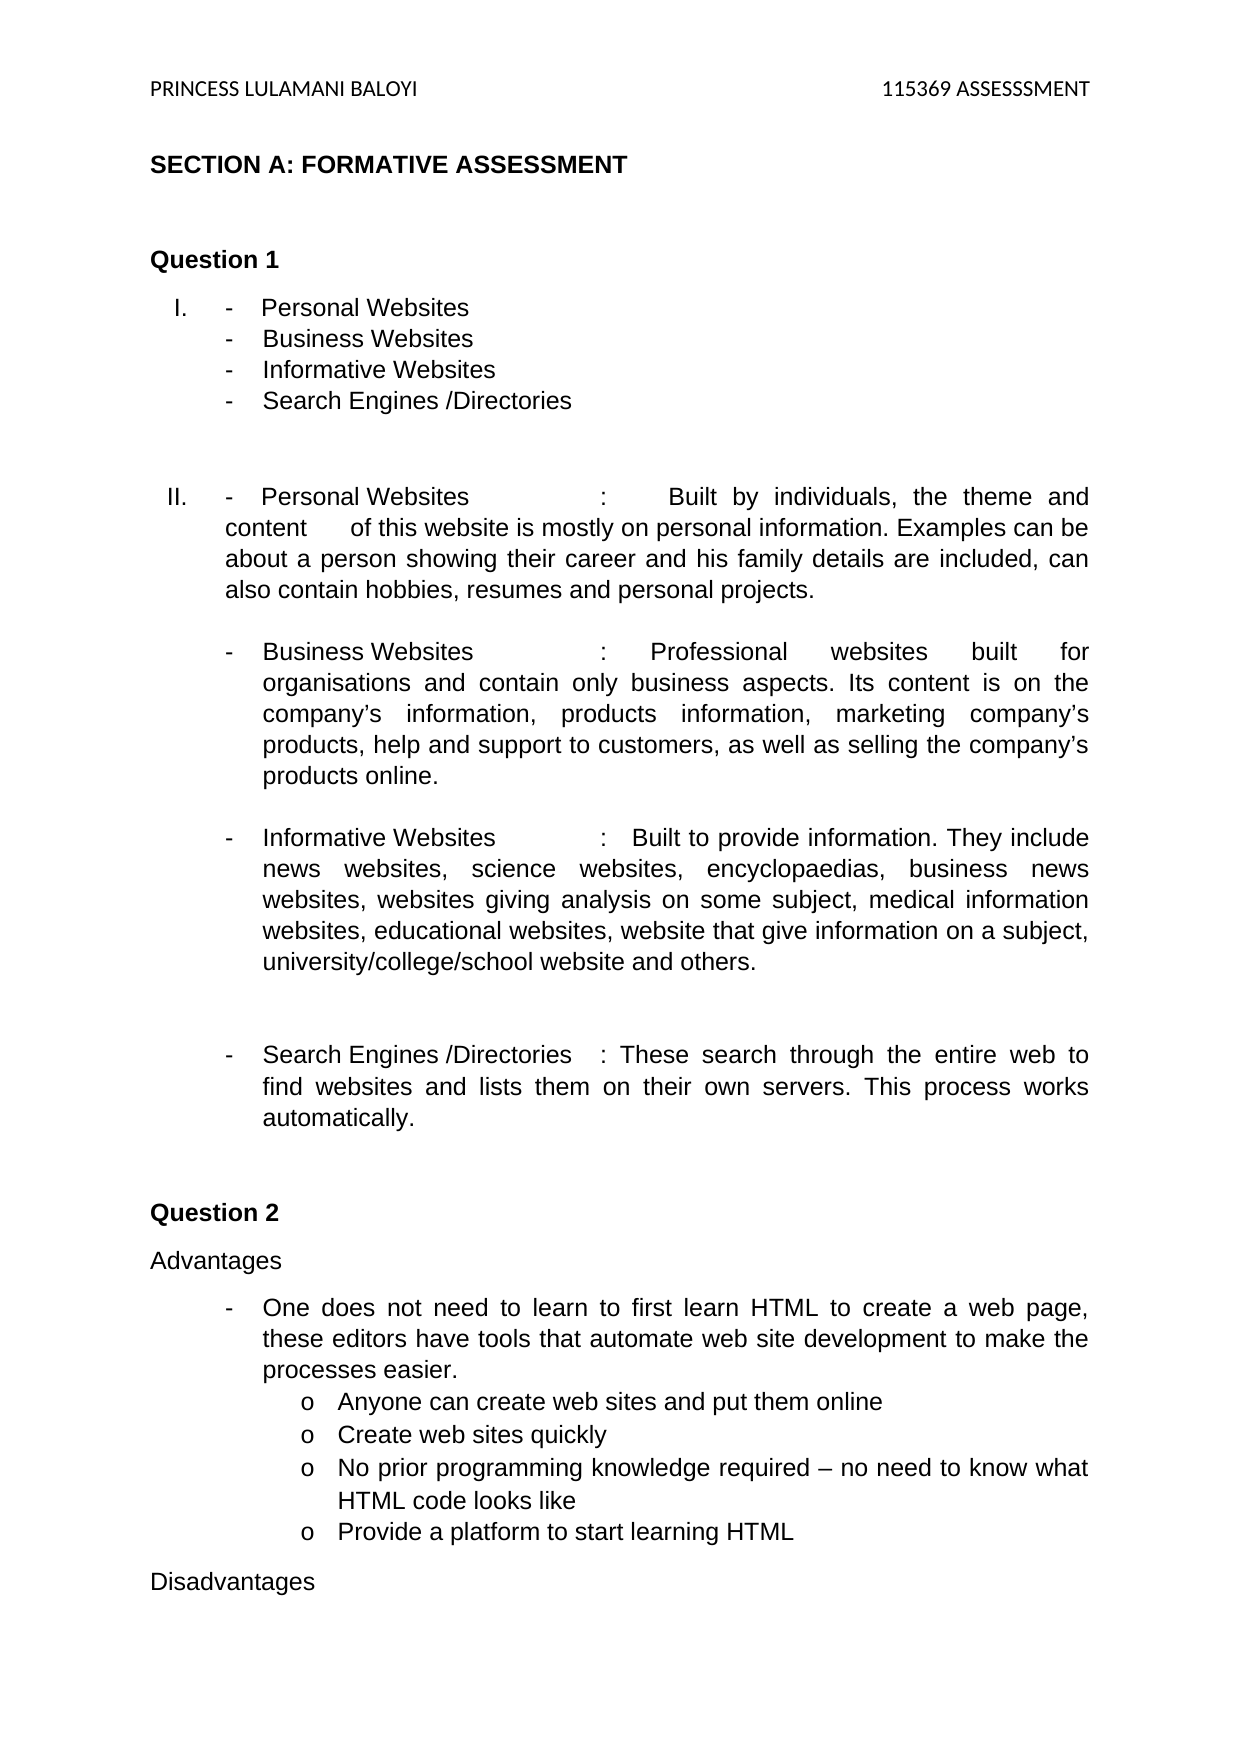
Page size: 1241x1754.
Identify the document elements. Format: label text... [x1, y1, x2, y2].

list - Personal Websites [187, 293, 1090, 322]
list Informative Websites : Built to provide information. They include news websites, science websites, encyclopaedias, business news websites, websites giving analysis on some subject, medical information websites, educational websites, website that give information on a subject, university/college/school website and others. [225, 823, 1090, 976]
list Business Websites : Professional websites built for organisations and contain only business aspects. Its content is on the company’s information, products information, marketing company’s products, help and support to customers, as well as selling the company’s products online. [225, 637, 1090, 790]
list Create web sites quickly [300, 1420, 1090, 1451]
text Disadvantages [150, 1567, 1090, 1596]
list Informative Websites [225, 355, 1090, 384]
list No prior programming knowledge required – no need to know what HTML code looks like [300, 1453, 1090, 1515]
text Question 1 [150, 245, 1090, 274]
list Anyone can create web sites and put them online [300, 1386, 1090, 1417]
list One does not need to learn to first learn HTML to create a web page, these editors have tools that automate web site development to make the processes easier. [225, 1293, 1090, 1384]
list - Personal Websites : Built by individuals, the theme and content of this website is mostly on personal information. Examples can be about a person showing their career and his family details are included, can also contain hobbies, resumes and personal projects. [187, 482, 1090, 603]
list Business Websites [225, 324, 1090, 353]
text SECTION A: FORMATIVE ASSESSMENT [150, 150, 1090, 179]
list Provide a platform to start learning HTML [300, 1517, 1090, 1548]
list Search Engines /Directories : These search through the entire web to find websites and lists them on their own servers. This process works automatically. [225, 1040, 1090, 1131]
text Advantages [150, 1246, 1090, 1274]
text Question 2 [150, 1198, 1090, 1227]
list Search Engines /Directories [225, 386, 1090, 415]
